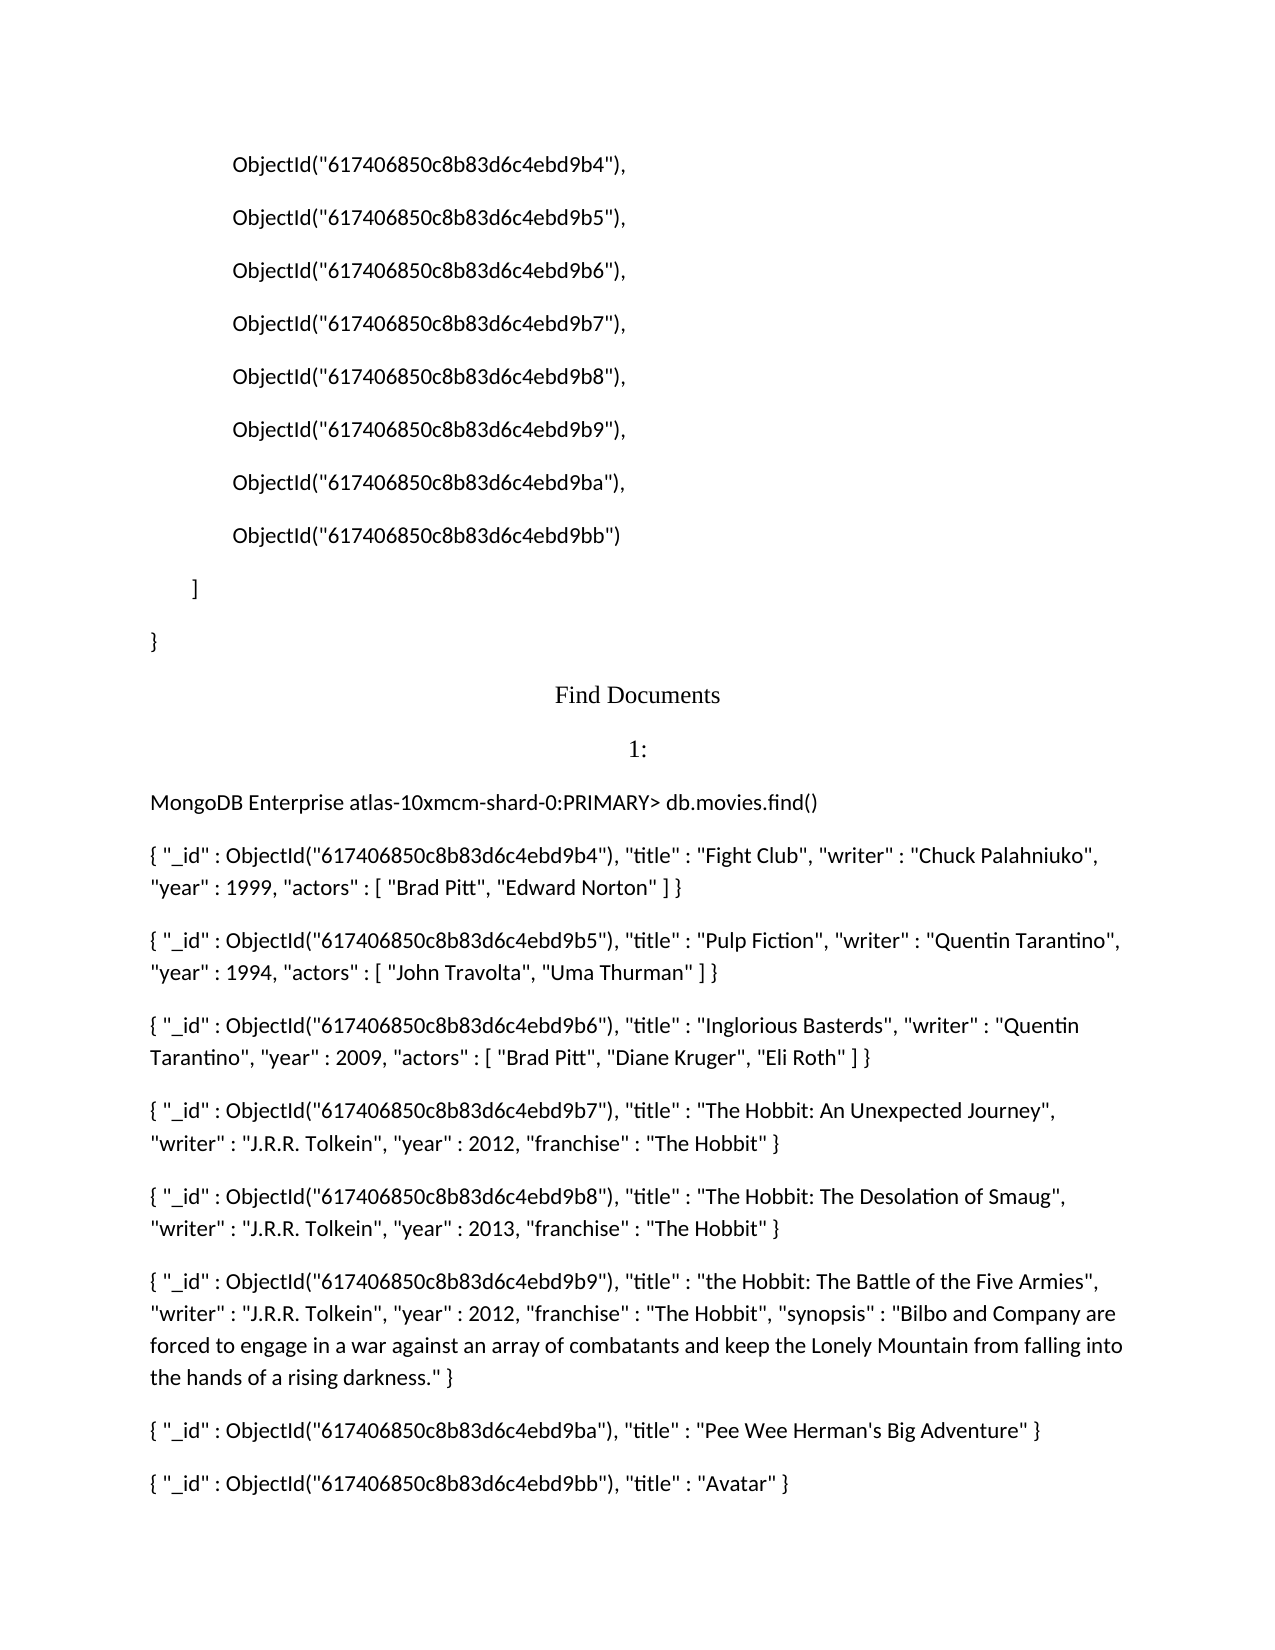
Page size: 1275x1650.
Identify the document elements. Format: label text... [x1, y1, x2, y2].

text ObjectId("617406850c8b83d6c4ebd9b8"), [150, 362, 1125, 390]
text ObjectId("617406850c8b83d6c4ebd9ba"), [150, 468, 1125, 496]
text { "_id" : ObjectId("617406850c8b83d6c4ebd9b6"), "title" : "Inglorious Basterds", "writer" : "Quentin Tarantino", "year" : 2009, "actors" : [ "Brad Pitt", "Diane Kruger", "Eli Roth" ] } [150, 1011, 1125, 1072]
text 1: [150, 734, 1125, 763]
text ObjectId("617406850c8b83d6c4ebd9b4"), [150, 150, 1125, 178]
text { "_id" : ObjectId("617406850c8b83d6c4ebd9b9"), "title" : "the Hobbit: The Battle of the Five Armies", "writer" : "J.R.R. Tolkein", "year" : 2012, "franchise" : "The Hobbit", "synopsis" : "Bilbo and Company are forced to engage in a war against an array of combatants and keep the Lonely Mountain from falling into the hands of a rising darkness." } [150, 1267, 1125, 1392]
text { "_id" : ObjectId("617406850c8b83d6c4ebd9ba"), "title" : "Pee Wee Herman's Big Adventure" } [150, 1417, 1125, 1444]
text ObjectId("617406850c8b83d6c4ebd9b9"), [150, 415, 1125, 443]
text ObjectId("617406850c8b83d6c4ebd9b7"), [150, 309, 1125, 337]
text } [150, 627, 1125, 655]
text MongoDB Enterprise atlas-10xmcm-shard-0:PRIMARY> db.movies.find() [150, 788, 1125, 816]
text { "_id" : ObjectId("617406850c8b83d6c4ebd9b4"), "title" : "Fight Club", "writer" : "Chuck Palahniuko", "year" : 1999, "actors" : [ "Brad Pitt", "Edward Norton" ] } [150, 841, 1125, 901]
text { "_id" : ObjectId("617406850c8b83d6c4ebd9b7"), "title" : "The Hobbit: An Unexpected Journey", "writer" : "J.R.R. Tolkein", "year" : 2012, "franchise" : "The Hobbit" } [150, 1097, 1125, 1157]
text ObjectId("617406850c8b83d6c4ebd9b6"), [150, 256, 1125, 284]
text ] [150, 574, 1125, 602]
text ObjectId("617406850c8b83d6c4ebd9bb") [150, 521, 1125, 549]
text ObjectId("617406850c8b83d6c4ebd9b5"), [150, 203, 1125, 231]
text { "_id" : ObjectId("617406850c8b83d6c4ebd9b5"), "title" : "Pulp Fiction", "writer" : "Quentin Tarantino", "year" : 1994, "actors" : [ "John Travolta", "Uma Thurman" ] } [150, 926, 1125, 986]
text { "_id" : ObjectId("617406850c8b83d6c4ebd9bb"), "title" : "Avatar" } [150, 1469, 1125, 1498]
text { "_id" : ObjectId("617406850c8b83d6c4ebd9b8"), "title" : "The Hobbit: The Desolation of Smaug", "writer" : "J.R.R. Tolkein", "year" : 2013, "franchise" : "The Hobbit" } [150, 1182, 1125, 1242]
text Find Documents [150, 680, 1125, 709]
